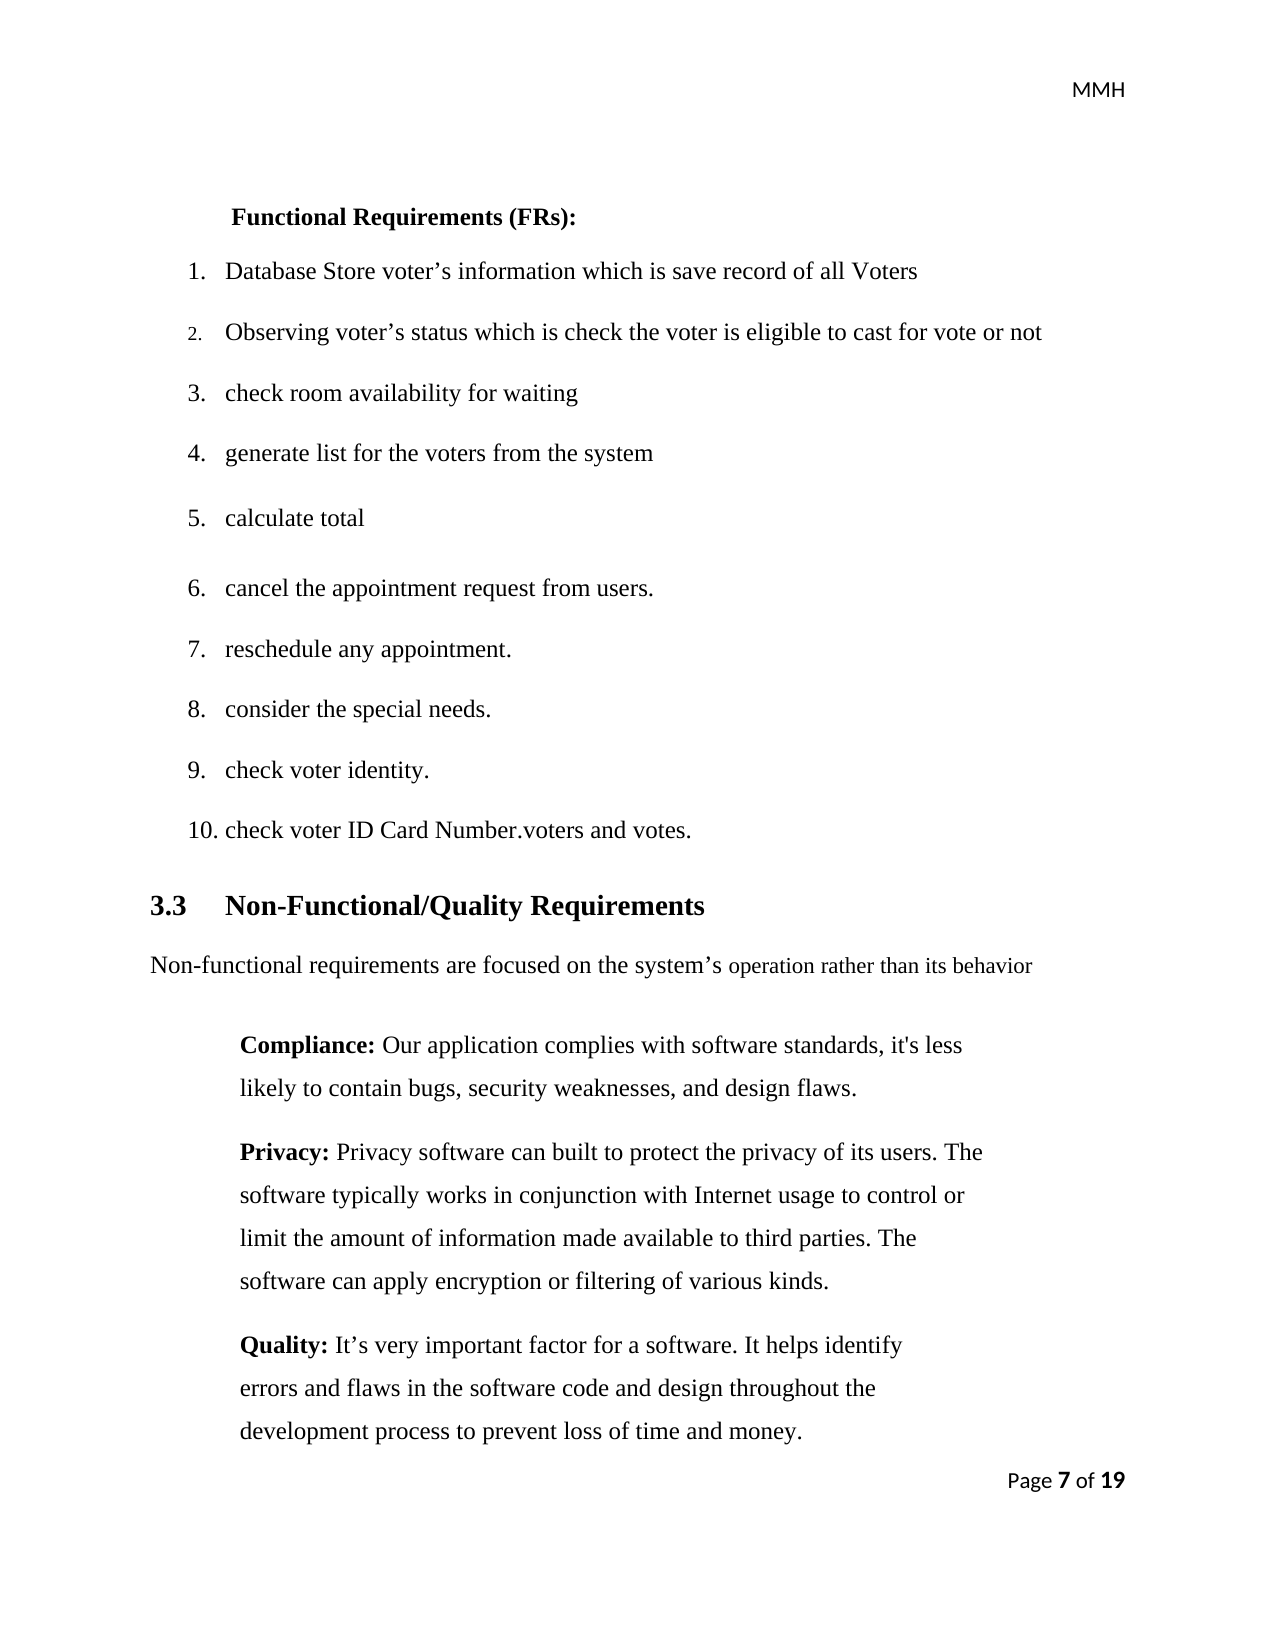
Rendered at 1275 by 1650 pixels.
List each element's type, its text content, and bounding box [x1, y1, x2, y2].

list Database Store voter’s information which is save record of all Voters [187, 256, 1125, 284]
list cancel the appointment request from users. [187, 573, 1125, 602]
text Non-functional requirements are focused on the system’s operation rather than its behavior [150, 951, 1125, 979]
subtitle Non-Functional/Quality Requirements [150, 888, 1125, 921]
text Quality: It’s very important factor for a software. It helps identify errors and flaws in the software code and design throughout the development process to prevent loss of time and money. [239, 1330, 966, 1445]
list check voter ID Card Number.voters and votes. [187, 816, 1125, 844]
list Observing voter’s status which is check the voter is eligible to cast for vote or not [187, 317, 1125, 346]
text Compliance: Our application complies with software standards, it's less likely to contain bugs, security weaknesses, and design flaws. [239, 1030, 986, 1102]
subtitle Functional Requirements (FRs): [150, 206, 1125, 231]
list check room availability for waiting [187, 378, 1125, 406]
list generate list for the voters from the system [187, 438, 1125, 467]
list consider the special needs. [187, 694, 1125, 723]
text Privacy: Privacy software can built to protect the privacy of its users. The software typically works in conjunction with Internet usage to control or limit the amount of information made available to third parties. The software can apply encryption or filtering of various kinds. [239, 1137, 1001, 1295]
list check voter identity. [187, 755, 1125, 784]
list reschedule any appointment. [187, 634, 1125, 663]
list calculate total [187, 503, 1125, 532]
